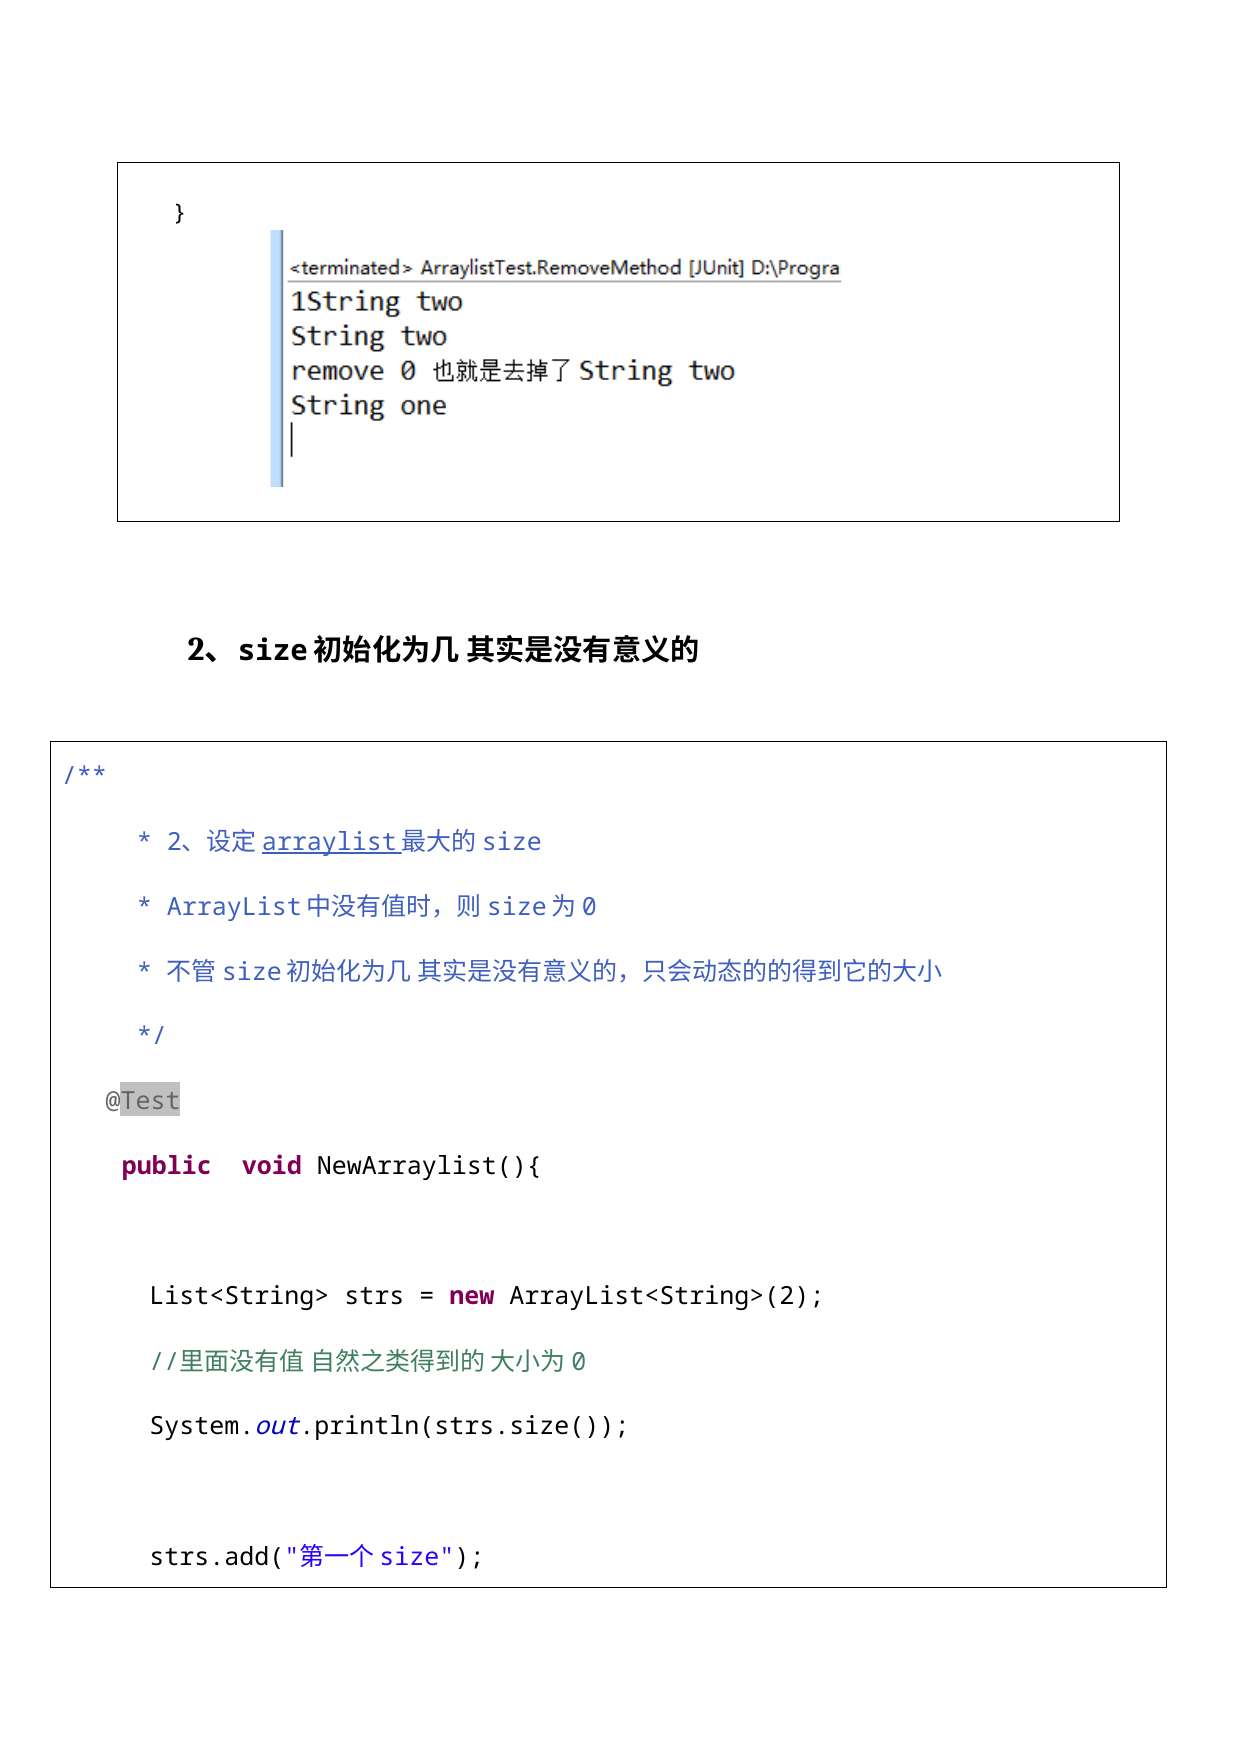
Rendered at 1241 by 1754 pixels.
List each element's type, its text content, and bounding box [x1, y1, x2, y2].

subtitle 2、size初始化为几 其实是没有意义的 [187, 614, 1053, 679]
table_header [118, 163, 1119, 521]
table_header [51, 742, 1166, 1587]
picture [216, 230, 842, 487]
